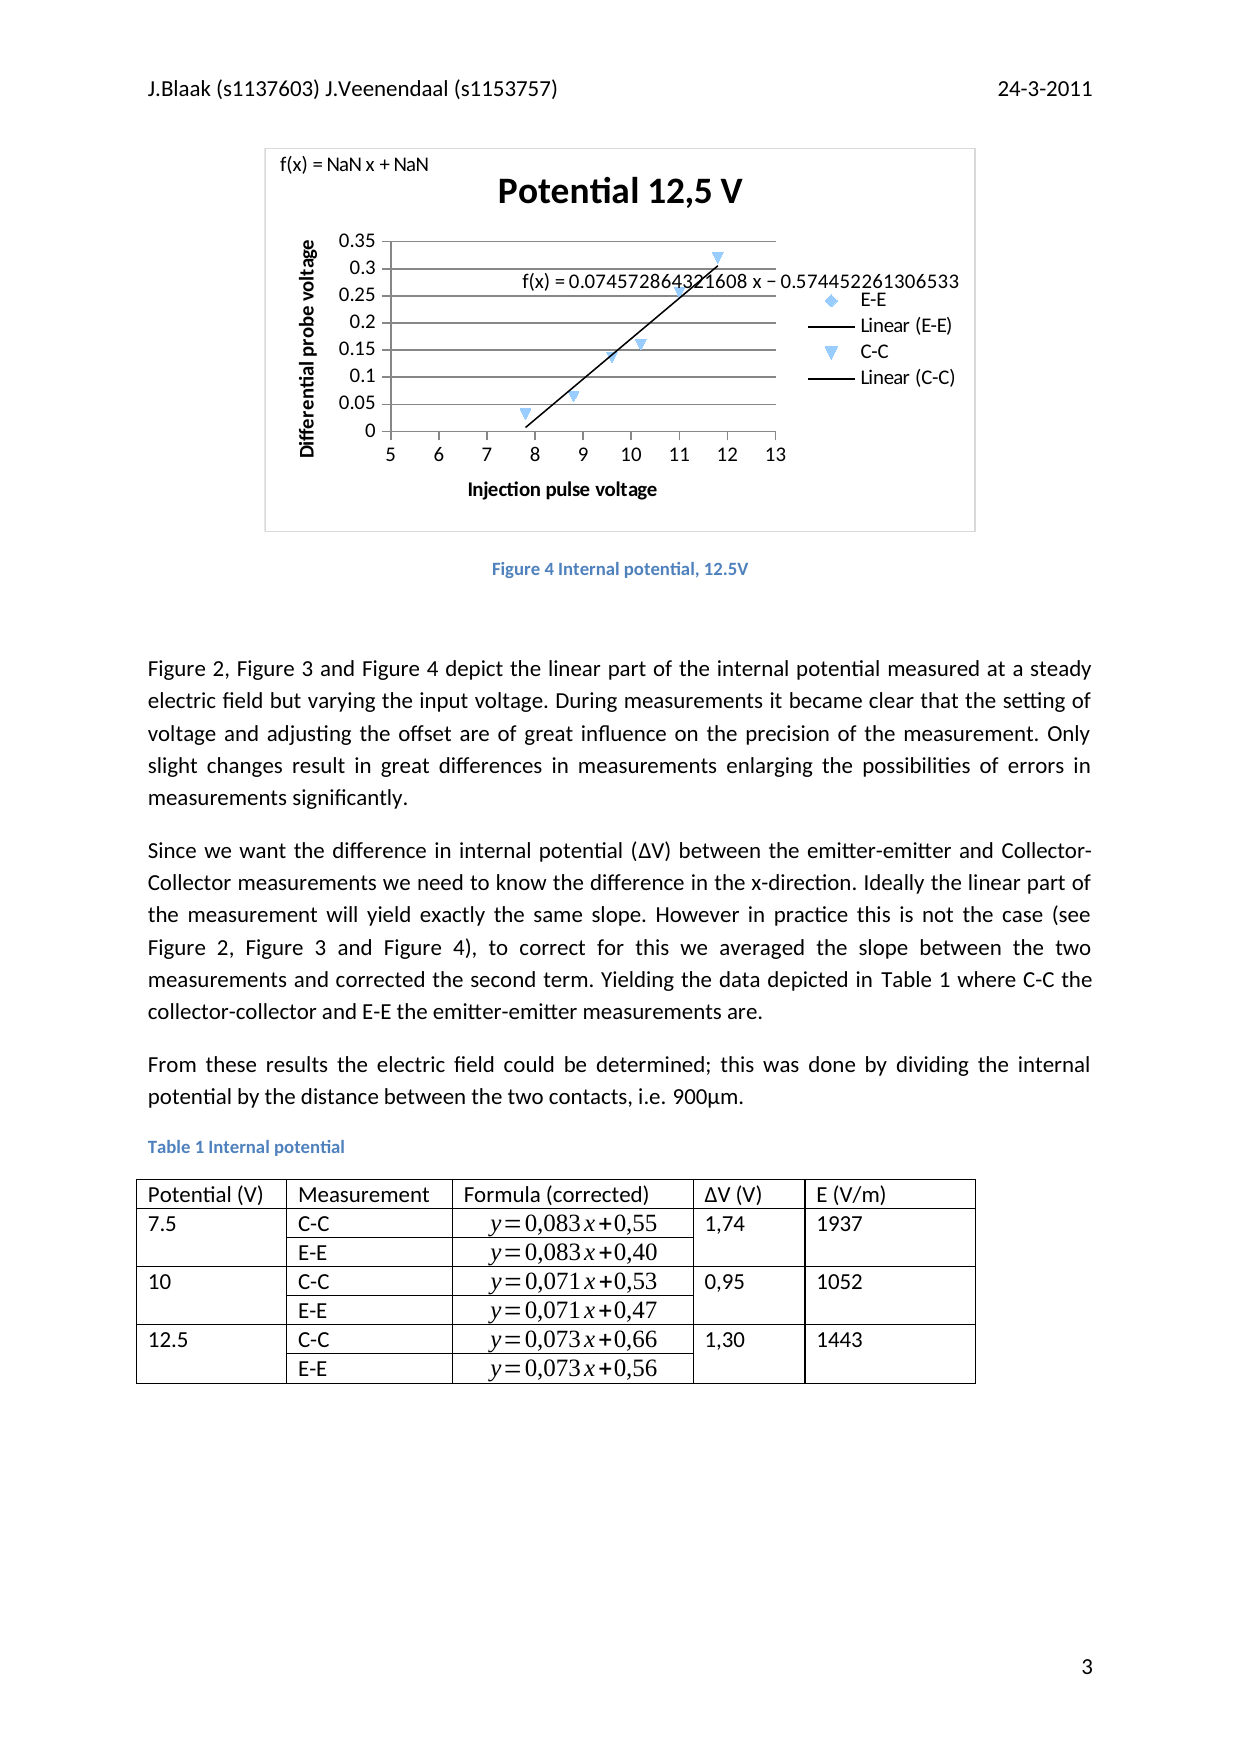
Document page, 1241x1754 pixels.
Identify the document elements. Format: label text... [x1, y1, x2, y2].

table_cell C-C [287, 1267, 452, 1295]
table_cell [453, 1238, 693, 1266]
table_cell E-E [287, 1238, 452, 1266]
table_header Potential (V) [137, 1180, 286, 1208]
text From these results the electric field could be determined; this was done by dividing the internal potential by the distance between the two contacts, i.e. 900µm. [148, 1050, 1093, 1110]
table_cell 1443 [806, 1325, 975, 1382]
text Table 1 Internal potential [148, 1135, 1093, 1158]
table_cell C-C [287, 1325, 452, 1353]
table_cell 1,30 [694, 1325, 804, 1382]
table_cell 12.5 [137, 1325, 286, 1382]
table_cell E-E [287, 1296, 452, 1324]
text Figure 2, Figure 3 and Figure 4 depict the linear part of the internal potential measured at a steady electric field but varying the input voltage. During measurements it became clear that the setting of voltage and adjusting the offset are of great influence on the precision of the measurement. Only slight changes result in great differences in measurements enlarging the possibilities of errors in measurements significantly. [148, 654, 1093, 811]
table_cell [453, 1209, 693, 1237]
table_cell C-C [287, 1209, 452, 1237]
table_cell 1,74 [694, 1209, 804, 1266]
table_cell 10 [137, 1267, 286, 1324]
table_header Formula (corrected) [453, 1180, 693, 1208]
table_cell [453, 1296, 693, 1324]
table_cell [453, 1325, 693, 1353]
table_cell 1052 [806, 1267, 975, 1324]
table_cell 1937 [806, 1209, 975, 1266]
table_cell [453, 1354, 693, 1382]
text Figure 4 Internal potential, 12.5V [148, 557, 1093, 580]
text Since we want the difference in internal potential (ΔV) between the emitter-emitter and Collector-Collector measurements we need to know the difference in the x-direction. Ideally the linear part of the measurement will yield exactly the same slope. However in practice this is not the case (see Figure 2, Figure 3 and Figure 4), to correct for this we averaged the slope between the two measurements and corrected the second term. Yielding the data depicted in Table 1 where C-C the collector-collector and E-E the emitter-emitter measurements are. [148, 836, 1093, 1025]
table_cell [453, 1267, 693, 1295]
table_cell 7.5 [137, 1209, 286, 1266]
table_cell 0,95 [694, 1267, 804, 1324]
table_cell E-E [287, 1354, 452, 1382]
table_header Measurement [287, 1180, 452, 1208]
table_header ΔV (V) [694, 1180, 804, 1208]
table_header E (V/m) [806, 1180, 975, 1208]
